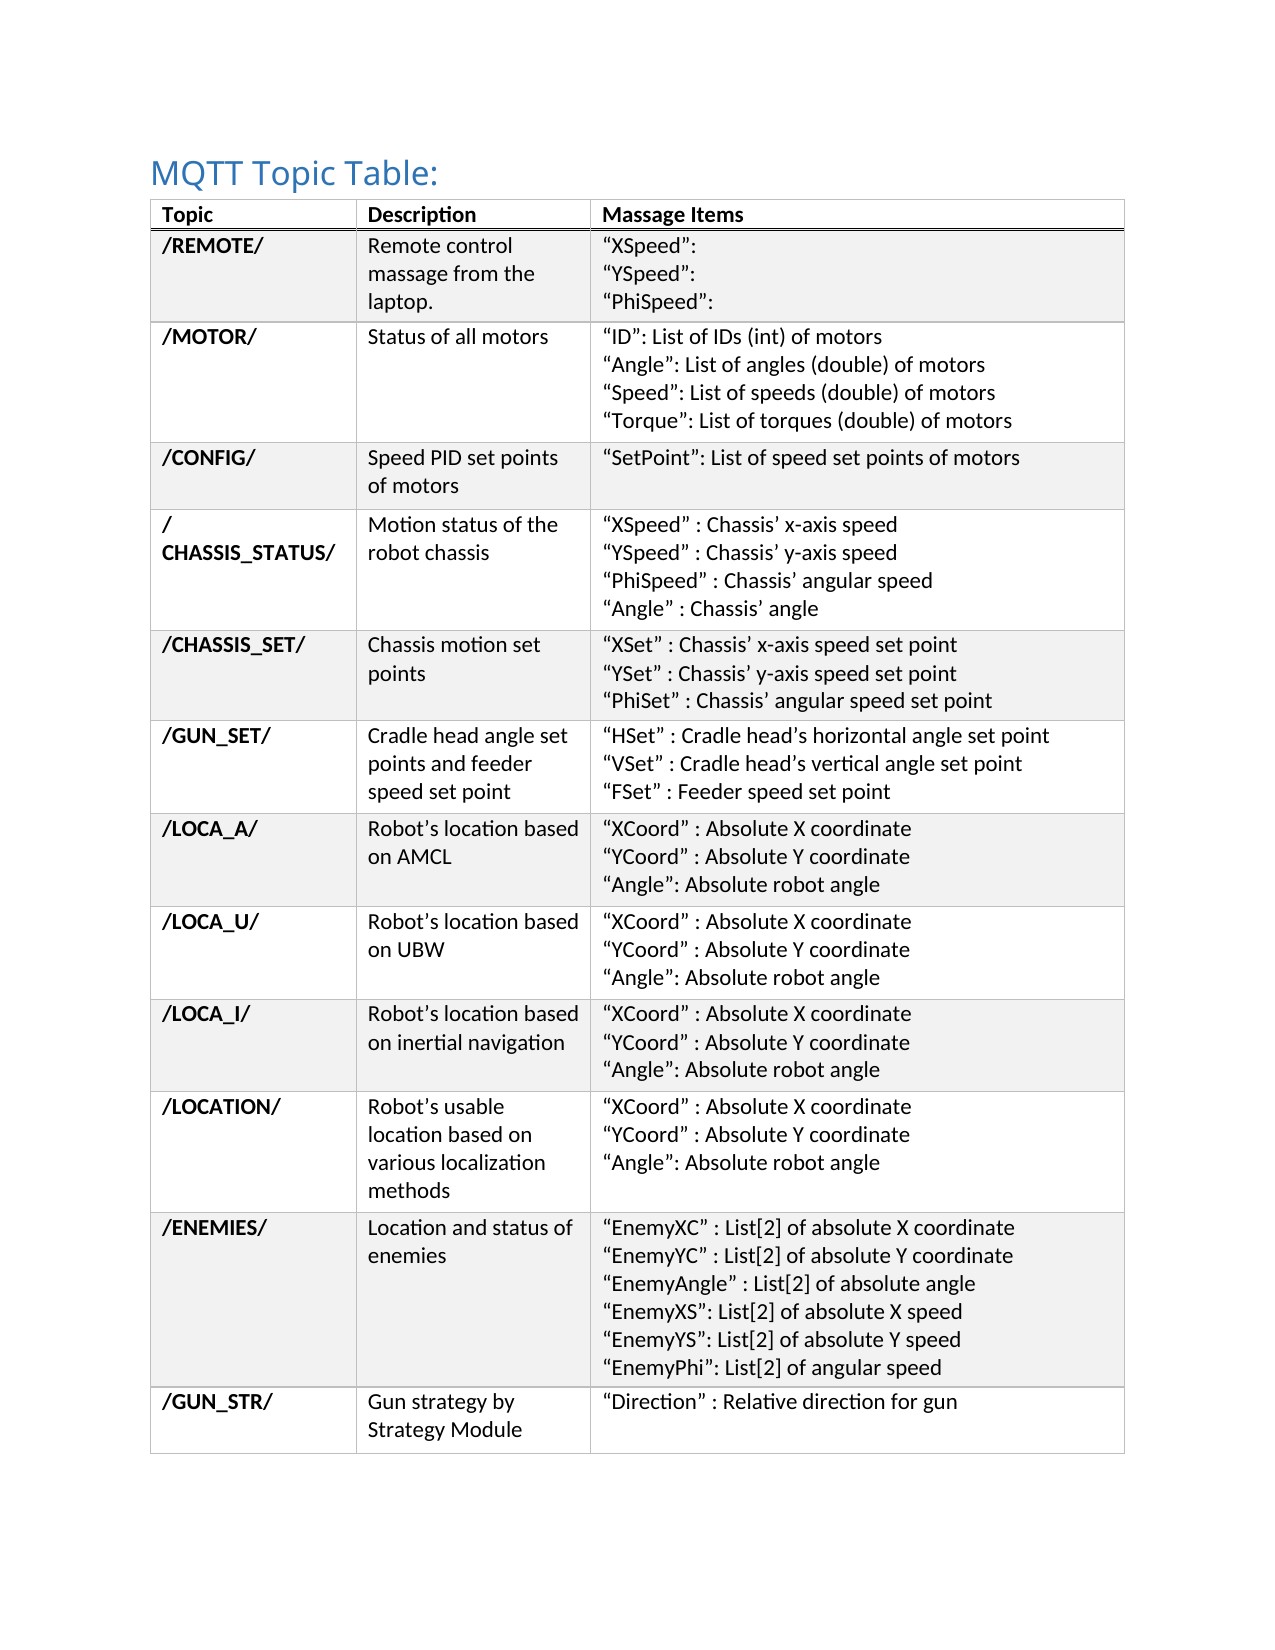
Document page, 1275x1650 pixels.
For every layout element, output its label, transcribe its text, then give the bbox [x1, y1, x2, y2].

table_cell “XSet” : Chassis’ x-axis speed set point “YSet” : Chassis’ y-axis speed set point “PhiSet” : Chassis’ angular speed set point [591, 631, 1124, 720]
table_cell /CHASSIS_STATUS/ [151, 510, 356, 629]
table_cell /LOCATION/ [151, 1092, 356, 1212]
table_cell “SetPoint”: List of speed set points of motors [591, 443, 1124, 509]
table_cell “Direction” : Relative direction for gun [591, 1388, 1124, 1453]
table_cell /GUN_STR/ [151, 1388, 356, 1453]
table_cell “HSet” : Cradle head’s horizontal angle set point “VSet” : Cradle head’s vertical angle set point “FSet” : Feeder speed set point [591, 721, 1124, 813]
table_cell Location and status of enemies [357, 1213, 590, 1386]
table_cell “XCoord” : Absolute X coordinate “YCoord” : Absolute Y coordinate “Angle”: Absolute robot angle [591, 1000, 1124, 1091]
table_cell /GUN_SET/ [151, 721, 356, 813]
table_cell “XCoord” : Absolute X coordinate “YCoord” : Absolute Y coordinate “Angle”: Absolute robot angle [591, 1092, 1124, 1212]
table_header Description [357, 200, 590, 228]
table_cell Robot’s location based on inertial navigation [357, 1000, 590, 1091]
table_cell /REMOTE/ [151, 231, 356, 321]
table_cell Motion status of the robot chassis [357, 510, 590, 629]
table_cell “EnemyXC” : List[2] of absolute X coordinate “EnemyYC” : List[2] of absolute Y coordinate “EnemyAngle” : List[2] of absolute angle “EnemyXS”: List[2] of absolute X speed “EnemyYS”: List[2] of absolute Y speed “EnemyPhi”: List[2] of angular speed [591, 1213, 1124, 1386]
table_cell /LOCA_U/ [151, 907, 356, 998]
table_cell /LOCA_A/ [151, 814, 356, 906]
table_cell /ENEMIES/ [151, 1213, 356, 1386]
table_cell Robot’s location based on UBW [357, 907, 590, 998]
table_header Topic [151, 200, 356, 228]
table_cell “XCoord” : Absolute X coordinate “YCoord” : Absolute Y coordinate “Angle”: Absolute robot angle [591, 814, 1124, 906]
table_cell “XSpeed” : Chassis’ x-axis speed “YSpeed” : Chassis’ y-axis speed “PhiSpeed” : Chassis’ angular speed “Angle” : Chassis’ angle [591, 510, 1124, 629]
table_cell Speed PID set points of motors [357, 443, 590, 509]
table_cell /CONFIG/ [151, 443, 356, 509]
table_cell “XSpeed”: “YSpeed”: “PhiSpeed”: [591, 231, 1124, 321]
table_cell Chassis motion set points [357, 631, 590, 720]
table_cell /MOTOR/ [151, 323, 356, 442]
table_cell Robot’s usable location based on various localization methods [357, 1092, 590, 1212]
table_cell /CHASSIS_SET/ [151, 631, 356, 720]
table_cell Robot’s location based on AMCL [357, 814, 590, 906]
table_cell /LOCA_I/ [151, 1000, 356, 1091]
table_cell “ID”: List of IDs (int) of motors “Angle”: List of angles (double) of motors “Speed”: List of speeds (double) of motors “Torque”: List of torques (double) of motors [591, 323, 1124, 442]
table_cell Remote control massage from the laptop. [357, 231, 590, 321]
table_cell Cradle head angle set points and feeder speed set point [357, 721, 590, 813]
table_header Massage Items [591, 200, 1124, 228]
table_cell “XCoord” : Absolute X coordinate “YCoord” : Absolute Y coordinate “Angle”: Absolute robot angle [591, 907, 1124, 998]
subtitle MQTT Topic Table: [150, 150, 1125, 195]
table_cell Gun strategy by Strategy Module [357, 1388, 590, 1453]
table_cell Status of all motors [357, 323, 590, 442]
